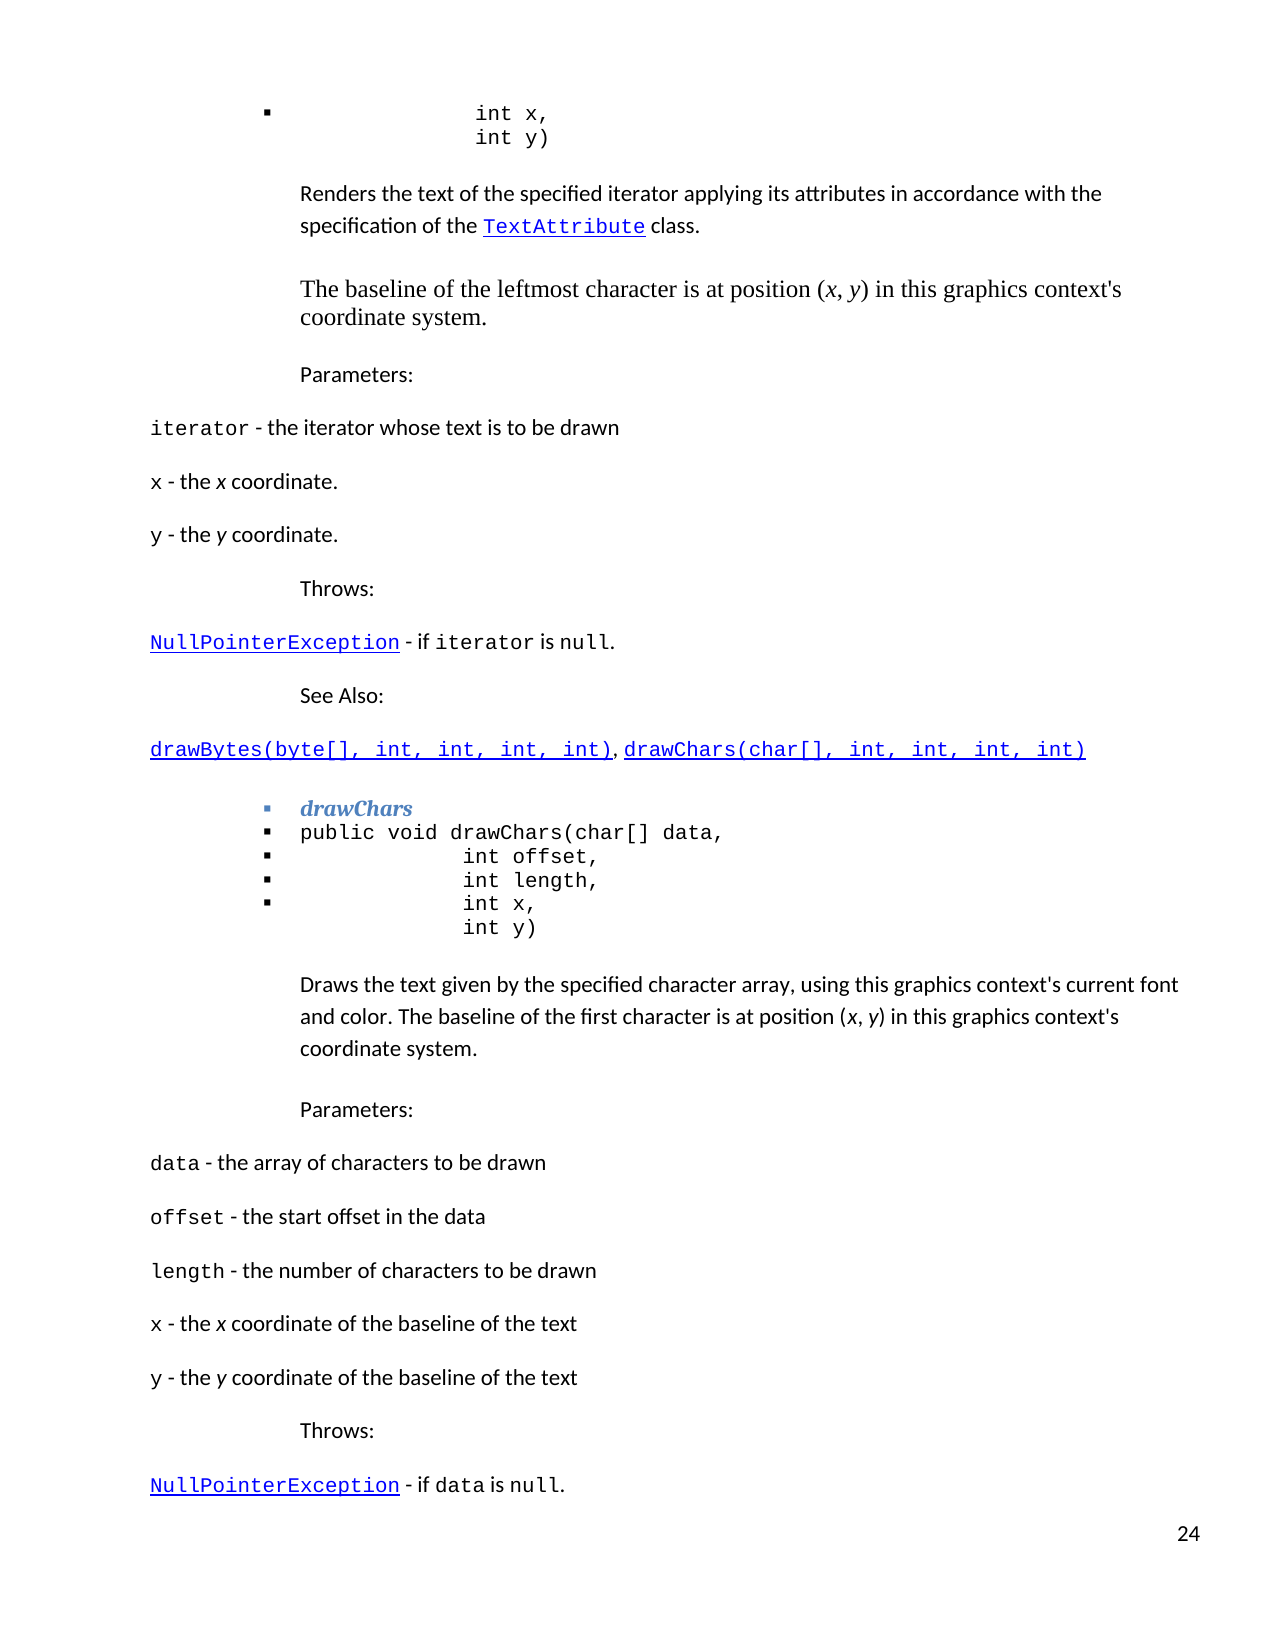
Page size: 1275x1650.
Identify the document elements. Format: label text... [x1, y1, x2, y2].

text See Also: [300, 681, 1200, 709]
text Throws: [300, 574, 1200, 602]
text y - the y coordinate. [150, 521, 1200, 549]
list int offset, [262, 846, 1200, 869]
text int y) [300, 917, 1200, 941]
text int y) [300, 127, 1200, 150]
text Throws: [300, 1417, 1200, 1445]
text NullPointerException - if data is null. [150, 1470, 1200, 1498]
text x - the x coordinate. [150, 467, 1200, 496]
text Draws the text given by the specified character array, using this graphics context's current font and color. The baseline of the first character is at position (x, y) in this graphics context's coordinate system. [300, 970, 1200, 1062]
text The baseline of the leftmost character is at position (x, y) in this graphics context's coordinate system. [300, 274, 1200, 331]
text offset - the start offset in the data [150, 1202, 1200, 1231]
text Parameters: [300, 1095, 1200, 1123]
text data - the array of characters to be drawn [150, 1148, 1200, 1177]
subtitle drawChars [262, 796, 1200, 822]
list int length, [262, 869, 1200, 893]
list int x, [262, 893, 1200, 917]
list int x, [262, 103, 1200, 127]
text length - the number of characters to be drawn [150, 1256, 1200, 1284]
text NullPointerException - if iterator is null. [150, 627, 1200, 656]
list public void drawChars(char[] data, [262, 822, 1200, 846]
text x - the x coordinate of the baseline of the text [150, 1309, 1200, 1338]
text y - the y coordinate of the baseline of the text [150, 1363, 1200, 1392]
text Parameters: [300, 360, 1200, 388]
text Renders the text of the specified iterator applying its attributes in accordance with the specification of the TextAttribute class. [300, 179, 1200, 240]
text drawBytes(byte[], int, int, int, int), drawChars(char[], int, int, int, int) [150, 734, 1200, 762]
text iterator - the iterator whose text is to be drawn [150, 413, 1200, 442]
